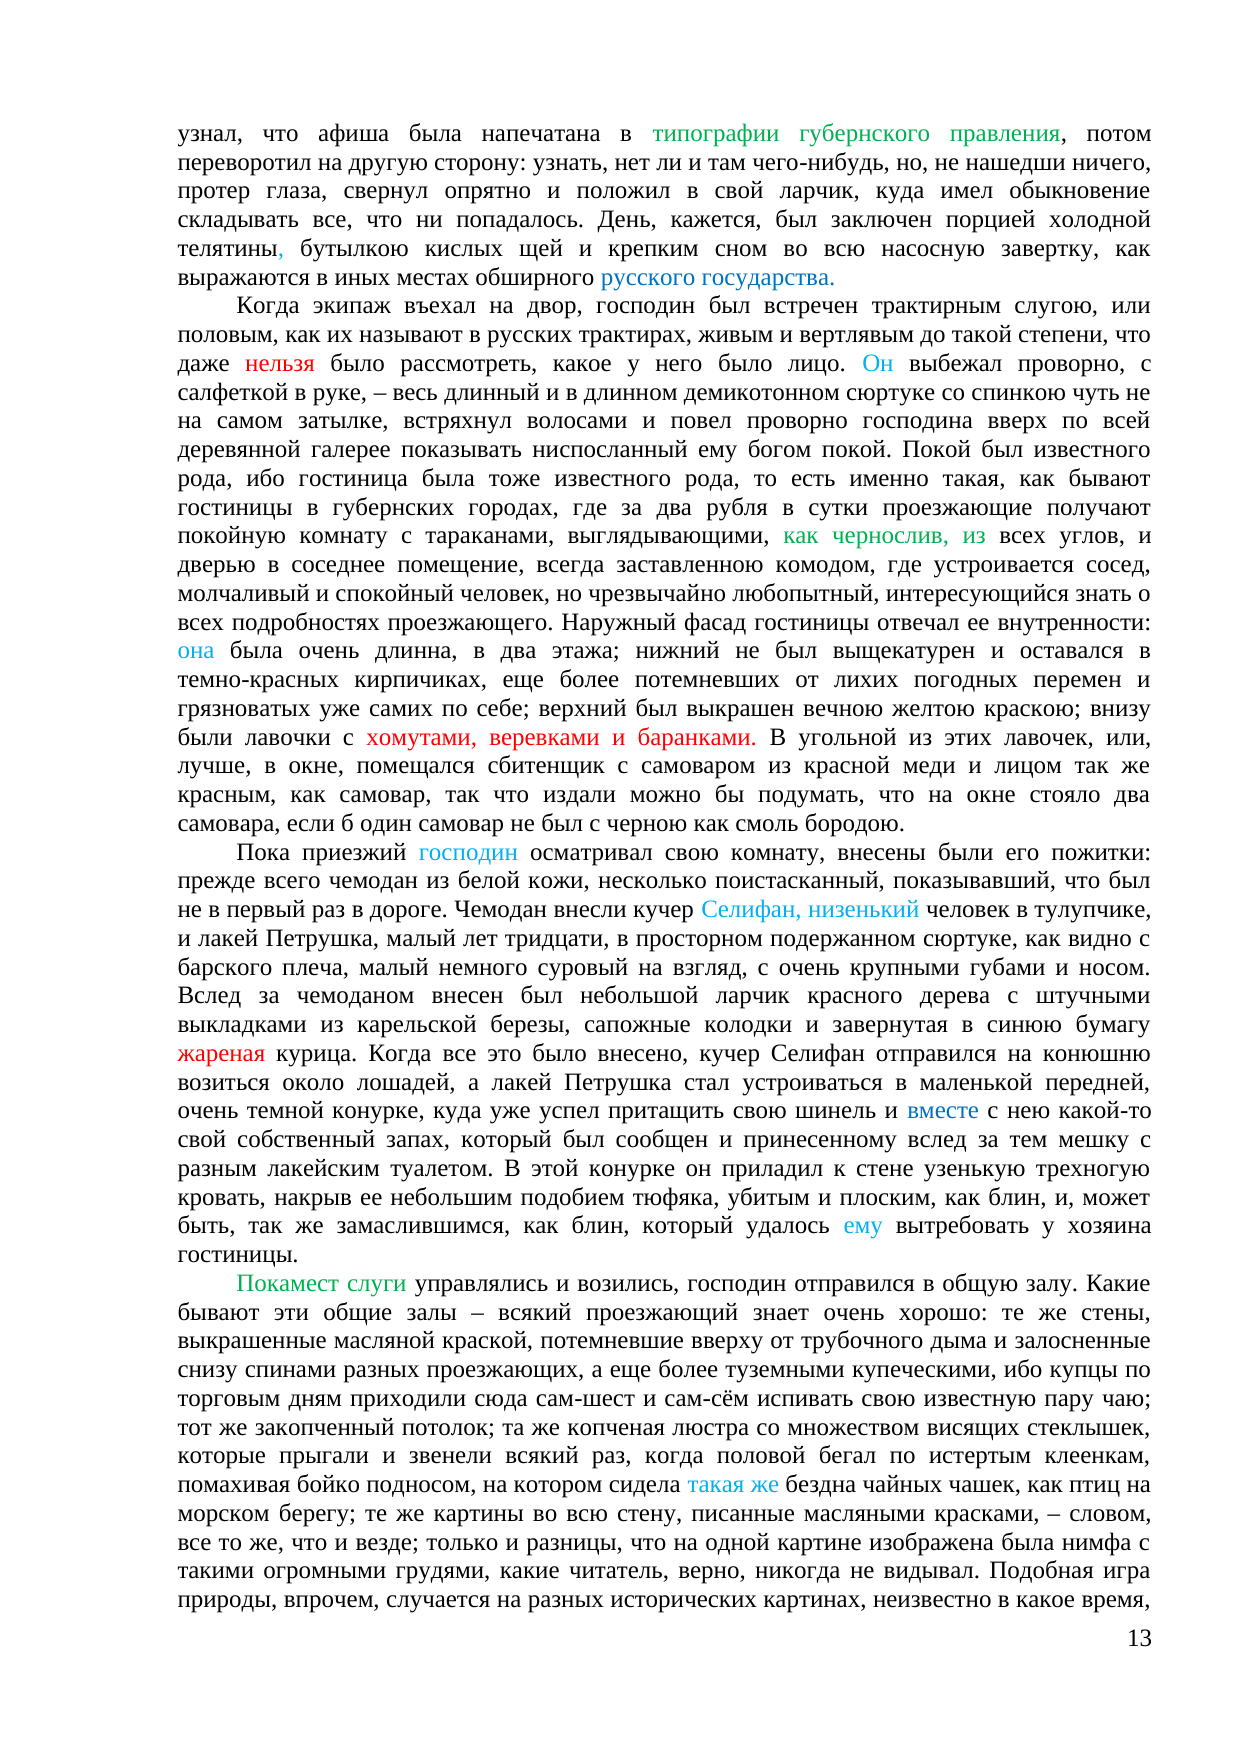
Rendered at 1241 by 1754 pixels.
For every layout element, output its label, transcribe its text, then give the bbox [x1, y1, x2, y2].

text Когда экипаж въехал на двор, господин был встречен трактирным слугою, или половым, как их называют в русских трактирах, живым и вертлявым до такой степени, что даже нельзя было рассмотреть, какое у него было лицо. Он выбежал проворно, с салфеткой в руке, – весь длинный и в длинном демикотонном сюртуке со спинкою чуть не на самом затылке, встряхнул волосами и повел проворно господина вверх по всей деревянной галерее показывать ниспосланный ему богом покой. Покой был известного рода, ибо гостиница была тоже известного рода, то есть именно такая, как бывают гостиницы в губернских городах, где за два рубля в сутки проезжающие получают покойную комнату с тараканами, выглядывающими, как чернослив, из всех углов, и дверью в соседнее помещение, всегда заставленною комодом, где устроивается сосед, молчаливый и спокойный человек, но чрезвычайно любопытный, интересующийся знать о всех подробностях проезжающего. Наружный фасад гостиницы отвечал ее внутренности: она была очень длинна, в два этажа; нижний не был выщекатурен и оставался в темно-красных кирпичиках, еще более потемневших от лихих погодных перемен и грязноватых уже самих по себе; верхний был выкрашен вечною желтою краскою; внизу были лавочки с хомутами, веревками и баранками. В угольной из этих лавочек, или, лучше, в окне, помещался сбитенщик с самоваром из красной меди и лицом так же красным, как самовар, так что издали можно бы подумать, что на окне стояло два самовара, если б один самовар не был с черною как смоль бородою. [177, 291, 1152, 837]
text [177, 118, 1152, 291]
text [177, 1268, 1152, 1613]
text Пока приезжий господин осматривал свою комнату, внесены были его пожитки: прежде всего чемодан из белой кожи, несколько поистасканный, показывавший, что был не в первый раз в дороге. Чемодан внесли кучер Селифан, низенький человек в тулупчике, и лакей Петрушка, малый лет тридцати, в просторном подержанном сюртуке, как видно с барского плеча, малый немного суровый на взгляд, с очень крупными губами и носом. Вслед за чемоданом внесен был небольшой ларчик красного дерева с штучными выкладками из карельской березы, сапожные колодки и завернутая в синюю бумагу жареная курица. Когда все это было внесено, кучер Селифан отправился на конюшню возиться около лошадей, а лакей Петрушка стал устроиваться в маленькой передней, очень темной конурке, куда уже успел притащить свою шинель и вместе с нею какой-то свой собственный запах, который был сообщен и принесенному вслед за тем мешку с разным лакейским туалетом. В этой конурке он приладил к стене узенькую трехногую кровать, накрыв ее небольшим подобием тюфяка, убитым и плоским, как блин, и, может быть, так же замаслившимся, как блин, который удалось ему вытребовать у хозяина гостиницы. [177, 837, 1152, 1268]
